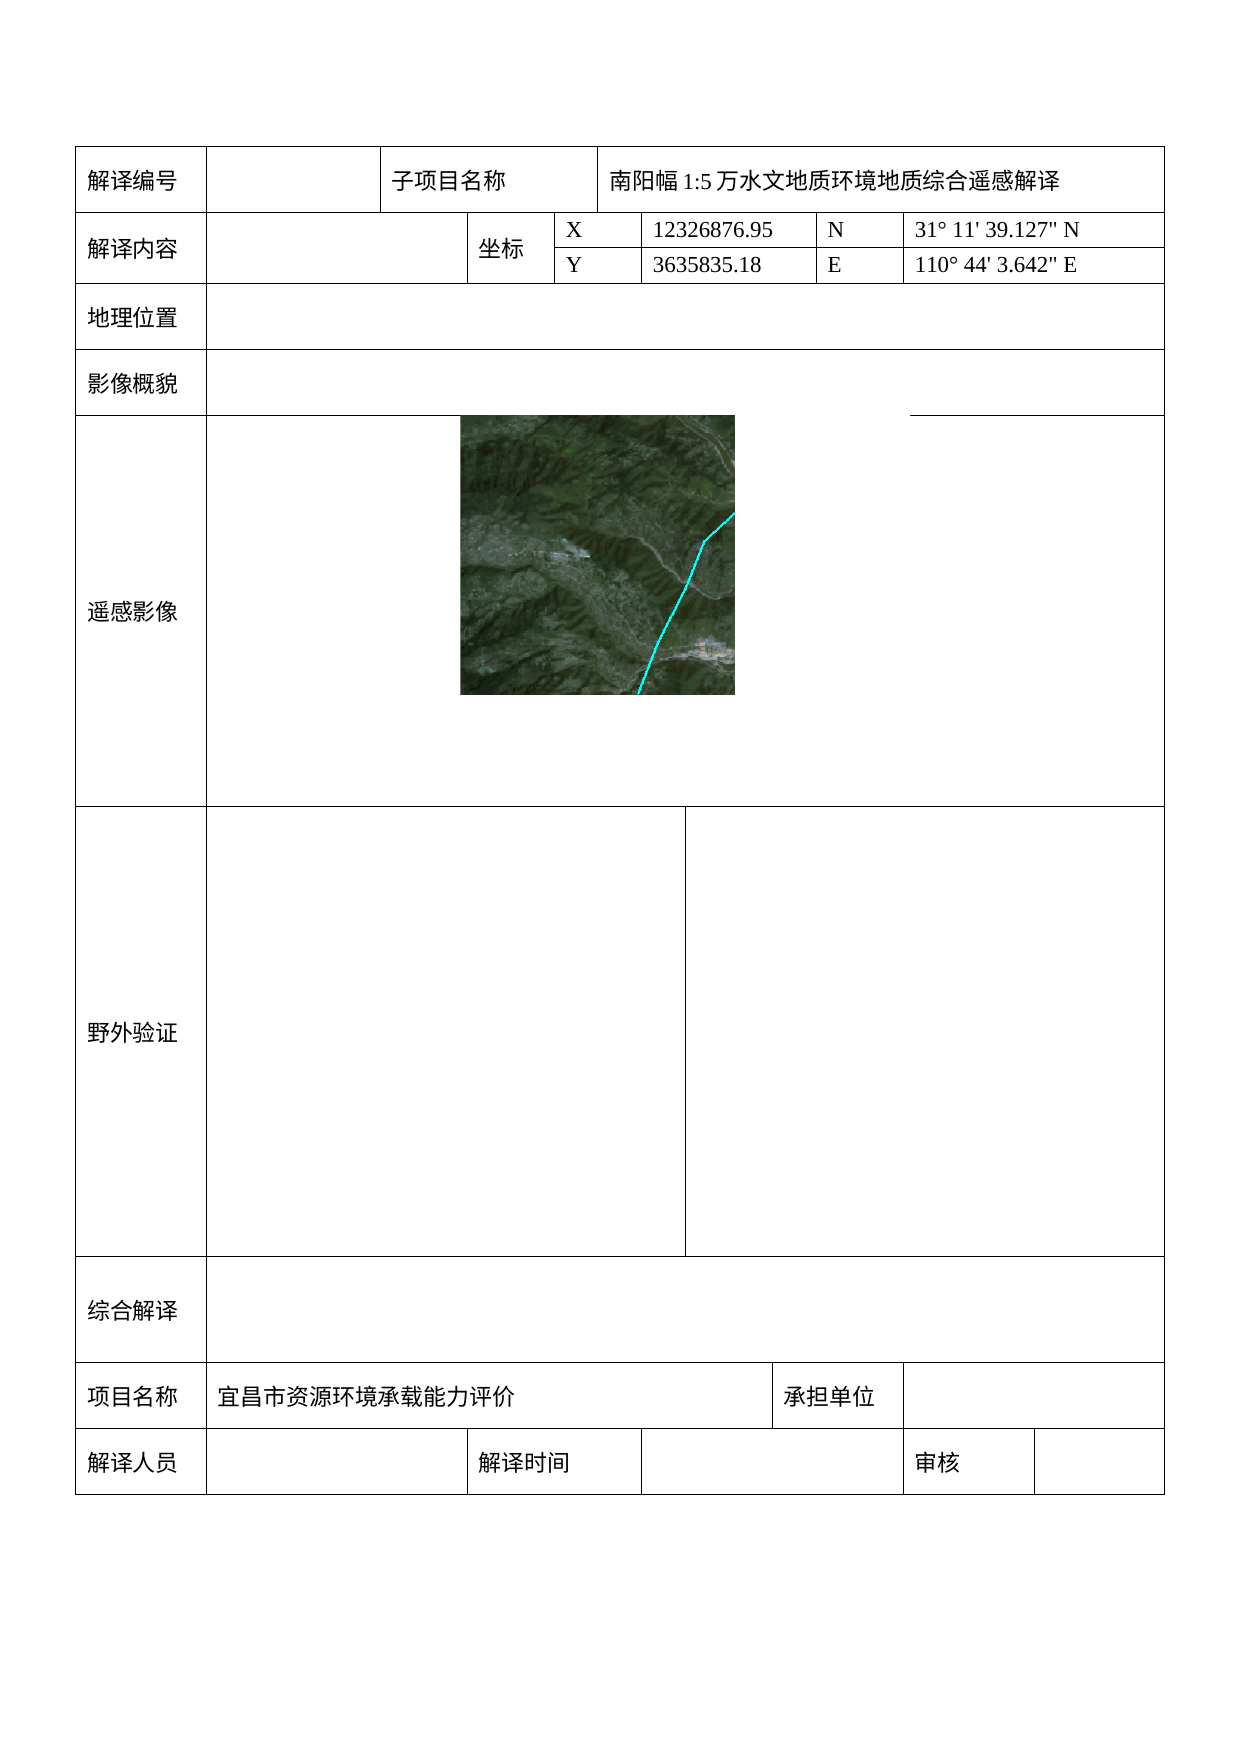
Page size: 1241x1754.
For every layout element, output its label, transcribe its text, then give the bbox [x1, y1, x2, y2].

table_header 南阳幅1:5万水文地质环境地质综合遥感解译 [598, 147, 1164, 212]
table_cell [207, 1257, 1164, 1362]
table_cell 110° 44' 3.642" E [904, 248, 1164, 283]
table_cell X [555, 213, 641, 247]
table_cell 宜昌市资源环境承载能力评价 [207, 1363, 772, 1428]
table_cell [904, 1363, 1164, 1428]
table_cell 解译时间 [468, 1429, 641, 1494]
table_cell Y [555, 248, 641, 283]
table_cell 综合解译 [76, 1257, 206, 1362]
picture [460, 415, 911, 791]
table_cell 野外验证 [76, 807, 206, 1256]
table_cell [207, 350, 1164, 415]
table_cell 承担单位 [773, 1363, 903, 1428]
table_cell E [817, 248, 903, 283]
table_cell N [817, 213, 903, 247]
table_header [207, 147, 380, 212]
table_cell 解译内容 [76, 213, 206, 283]
table_cell [686, 807, 1164, 1256]
table_cell [207, 213, 467, 283]
table_cell 遥感影像 [76, 416, 206, 806]
table_header 子项目名称 [381, 147, 597, 212]
table_cell [207, 284, 1164, 349]
table_cell 3635835.18 [642, 248, 816, 283]
table_cell 地理位置 [76, 284, 206, 349]
table_cell [207, 1429, 467, 1494]
table_cell 31° 11' 39.127" N [904, 213, 1164, 247]
table_cell 项目名称 [76, 1363, 206, 1428]
table_cell 12326876.95 [642, 213, 816, 247]
table_cell 审核 [904, 1429, 1034, 1494]
table_cell [207, 807, 685, 1256]
table_cell [207, 416, 1164, 806]
table_cell 坐标 [468, 213, 554, 283]
table_cell 解译人员 [76, 1429, 206, 1494]
table_cell [642, 1429, 903, 1494]
table_cell 影像概貌 [76, 350, 206, 415]
table_header 解译编号 [76, 147, 206, 212]
table_cell [1035, 1429, 1164, 1494]
